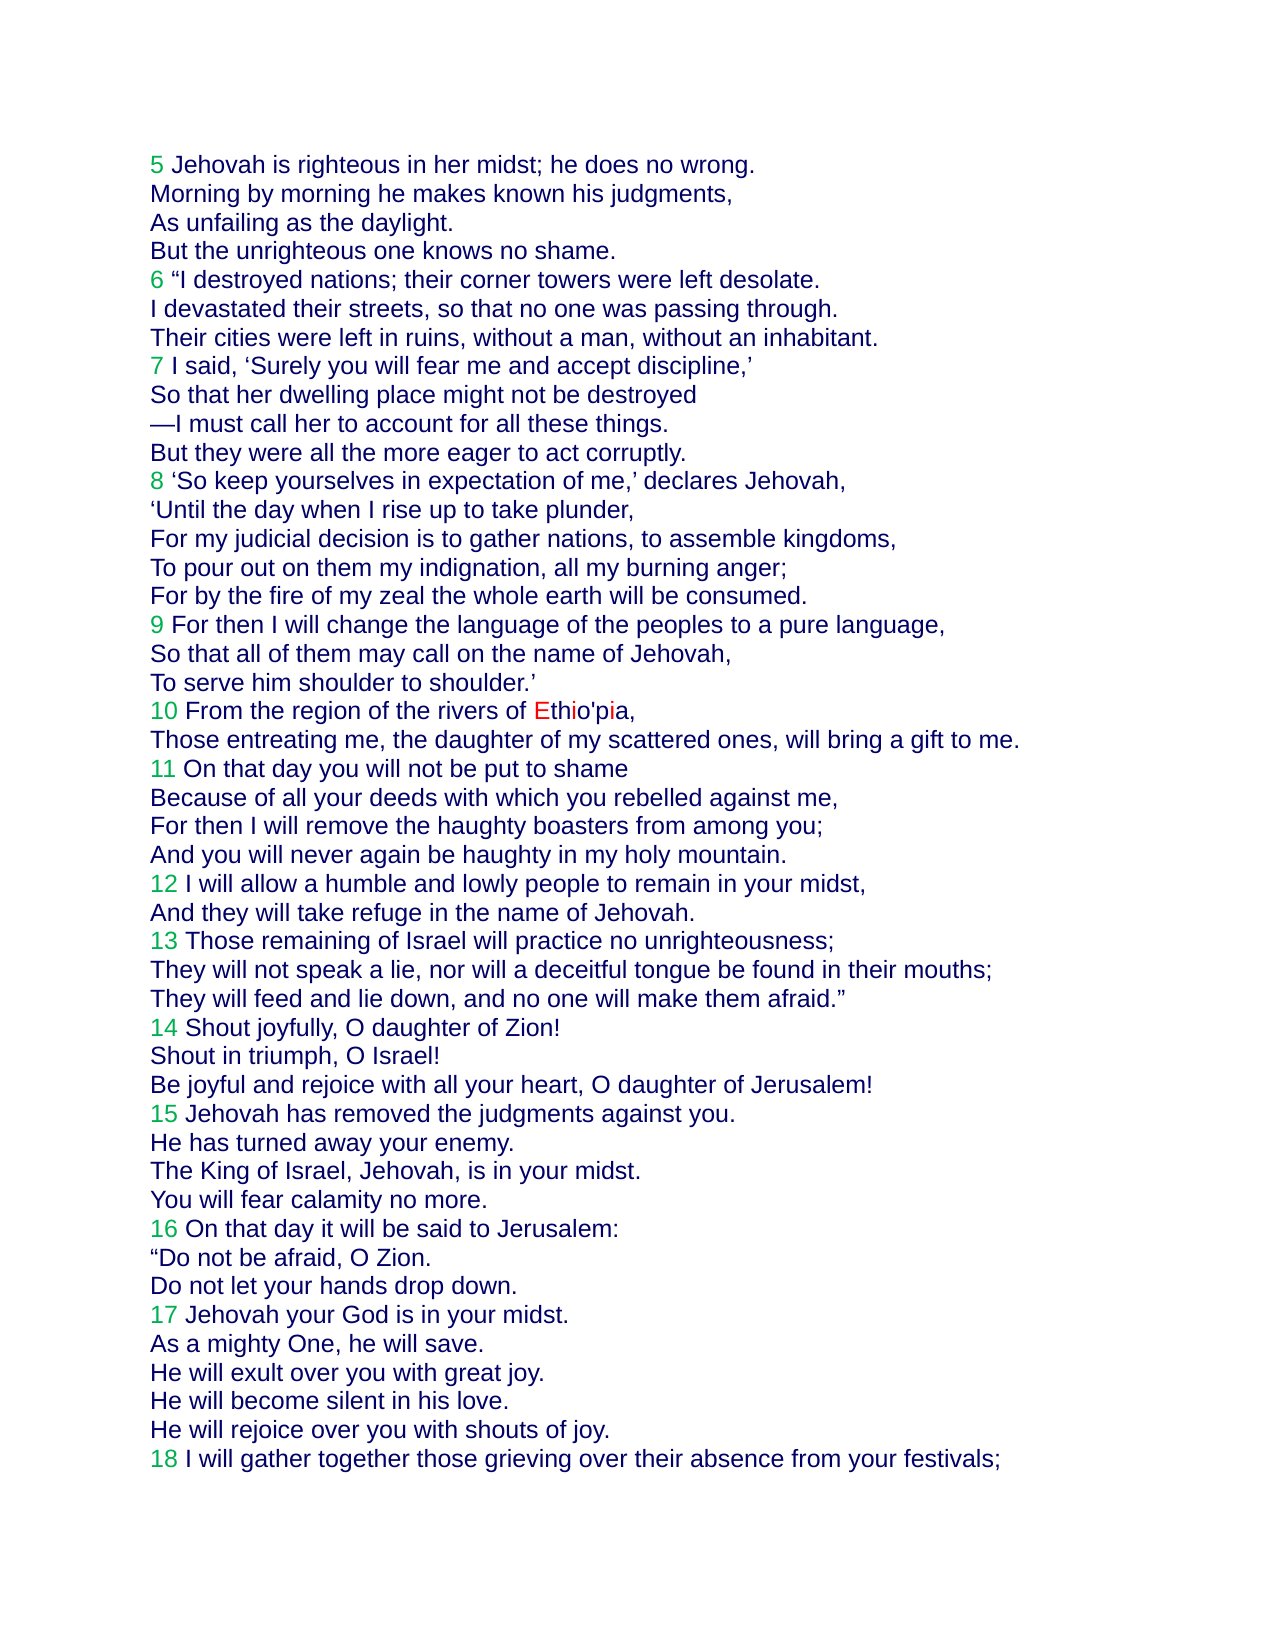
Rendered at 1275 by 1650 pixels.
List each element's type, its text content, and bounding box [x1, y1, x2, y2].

text You will fear calamity no more. [150, 1185, 1125, 1214]
text So that her dwelling place might not be destroyed [150, 380, 1125, 409]
text So that all of them may call on the name of Jehovah, [150, 639, 1125, 667]
text Shout in triumph, O Israel! [150, 1041, 1125, 1070]
text 12 I will allow a humble and lowly people to remain in your midst, [150, 869, 1125, 897]
text 18 I will gather together those grieving over their absence from your festivals; [150, 1444, 1125, 1472]
text Morning by morning he makes known his judgments, [150, 179, 1125, 207]
text They will feed and lie down, and no one will make them afraid.” [150, 984, 1125, 1012]
text 8 ‘So keep yourselves in expectation of me,’ declares Jehovah, [150, 466, 1125, 495]
text To pour out on them my indignation, all my burning anger; [150, 552, 1125, 581]
text 10 From the region of the rivers of Ethioʹpia, [150, 696, 1125, 725]
text 15 Jehovah has removed the judgments against you. [150, 1099, 1125, 1127]
text Do not let your hands drop down. [150, 1271, 1125, 1300]
text Their cities were left in ruins, without a man, without an inhabitant. [150, 322, 1125, 351]
text But the unrighteous one knows no shame. [150, 236, 1125, 265]
text I devastated their streets, so that no one was passing through. [150, 294, 1125, 322]
text To serve him shoulder to shoulder.’ [150, 667, 1125, 696]
text Those entreating me, the daughter of my scattered ones, will bring a gift to me. [150, 725, 1125, 754]
text As unfailing as the daylight. [150, 207, 1125, 236]
text 17 Jehovah your God is in your midst. [150, 1300, 1125, 1329]
text For by the fire of my zeal the whole earth will be consumed. [150, 581, 1125, 610]
text And you will never again be haughty in my holy mountain. [150, 840, 1125, 869]
text He will rejoice over you with shouts of joy. [150, 1415, 1125, 1444]
text 6 “I destroyed nations; their corner towers were left desolate. [150, 265, 1125, 294]
text Be joyful and rejoice with all your heart, O daughter of Jerusalem! [150, 1070, 1125, 1099]
text But they were all the more eager to act corruptly. [150, 437, 1125, 466]
text 11 On that day you will not be put to shame [150, 754, 1125, 782]
text The King of Israel, Jehovah, is in your midst. [150, 1156, 1125, 1185]
text For my judicial decision is to gather nations, to assemble kingdoms, [150, 524, 1125, 552]
text They will not speak a lie, nor will a deceitful tongue be found in their mouths; [150, 955, 1125, 984]
text 13 Those remaining of Israel will practice no unrighteousness; [150, 926, 1125, 955]
text Because of all your deeds with which you rebelled against me, [150, 782, 1125, 811]
text 14 Shout joyfully, O daughter of Zion! [150, 1012, 1125, 1041]
text ‘Until the day when I rise up to take plunder, [150, 495, 1125, 524]
text 7 I said, ‘Surely you will fear me and accept discipline,’ [150, 351, 1125, 380]
text 9 For then I will change the language of the peoples to a pure language, [150, 610, 1125, 639]
text 5 Jehovah is righteous in her midst; he does no wrong. [150, 150, 1125, 179]
text —I must call her to account for all these things. [150, 409, 1125, 437]
text He has turned away your enemy. [150, 1127, 1125, 1156]
text He will become silent in his love. [150, 1386, 1125, 1415]
text 16 On that day it will be said to Jerusalem: [150, 1214, 1125, 1242]
text For then I will remove the haughty boasters from among you; [150, 811, 1125, 840]
text As a mighty One, he will save. [150, 1329, 1125, 1357]
text He will exult over you with great joy. [150, 1357, 1125, 1386]
text And they will take refuge in the name of Jehovah. [150, 897, 1125, 926]
text “Do not be afraid, O Zion. [150, 1242, 1125, 1271]
